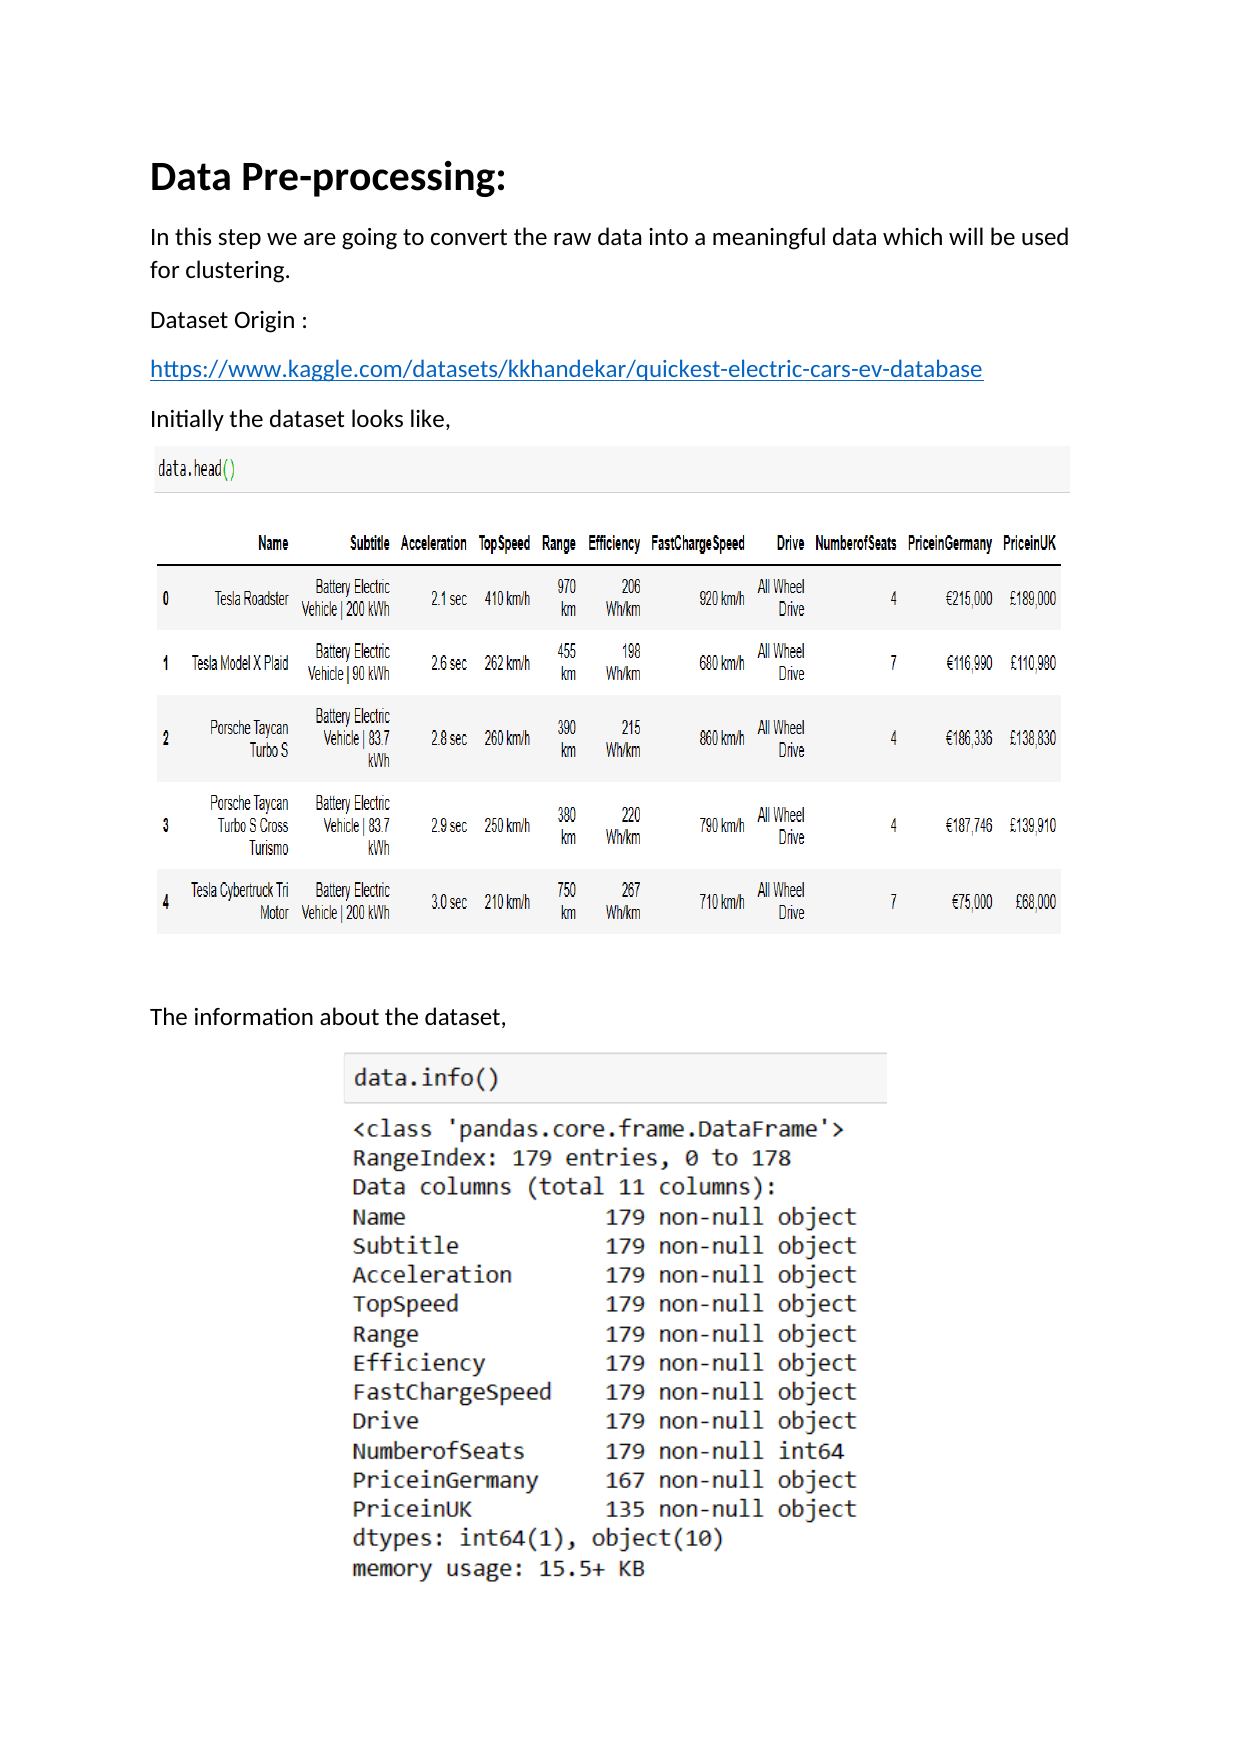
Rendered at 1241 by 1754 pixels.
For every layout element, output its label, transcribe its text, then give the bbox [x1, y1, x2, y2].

picture [154, 446, 1070, 947]
text https://www.kaggle.com/datasets/kkhandekar/quickest-electric-cars-ev-database [150, 354, 1090, 384]
text Dataset Origin : [150, 304, 1090, 334]
text Data Pre-processing: [150, 150, 1090, 201]
text Initially the dataset looks like, [150, 403, 1090, 434]
picture [343, 1050, 887, 1609]
text In this step we are going to convert the raw data into a meaningful data which will be used for clustering. [150, 222, 1090, 285]
